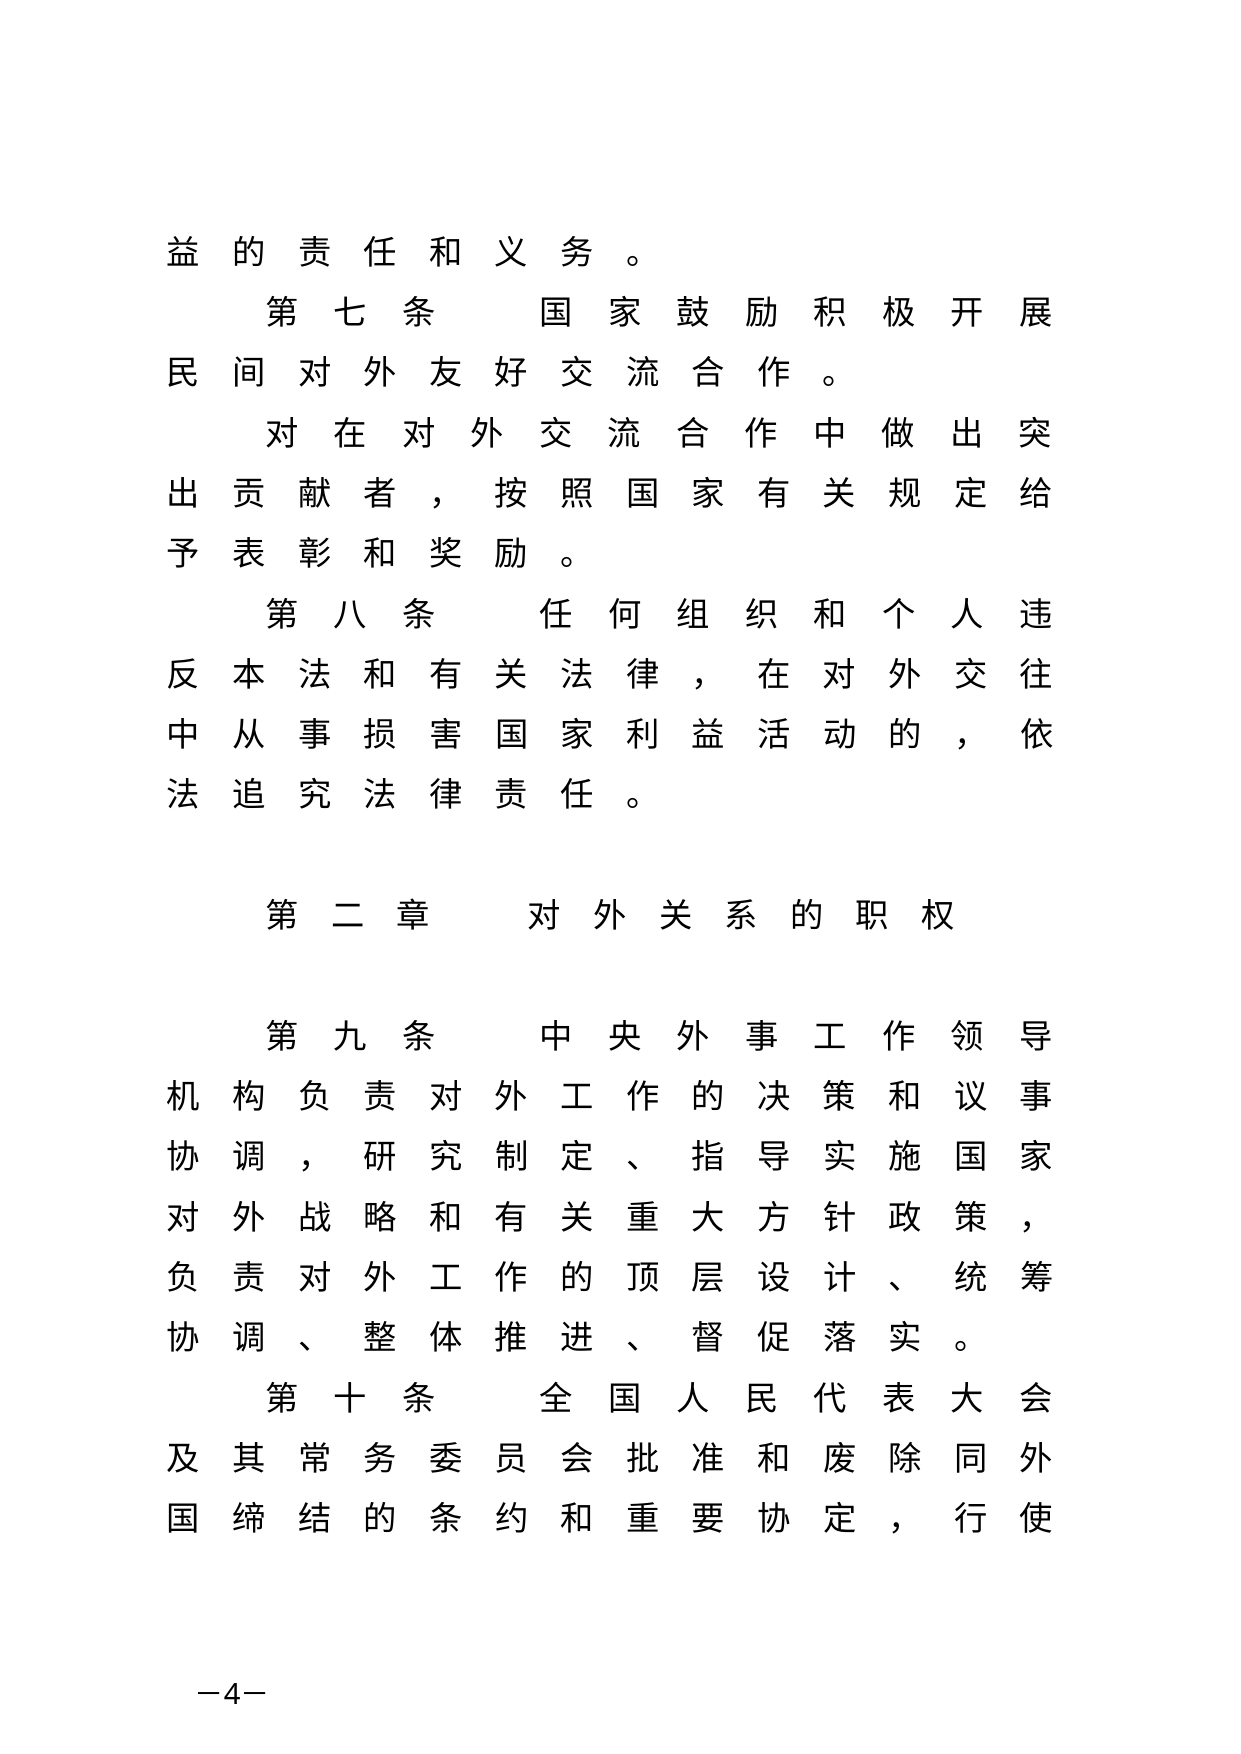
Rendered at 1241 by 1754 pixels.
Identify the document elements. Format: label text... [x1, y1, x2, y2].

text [167, 219, 1085, 280]
text 对在对外交流合作中做出突出贡献者，按照国家有关规定给予表彰和奖励。 [167, 400, 1085, 581]
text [167, 1365, 1085, 1546]
list 第八条 任何组织和个人违反本法和有关法律，在对外交往中从事损害国家利益活动的，依法追究法律责任。 [167, 581, 1085, 822]
text 第二章 对外关系的职权 [167, 883, 1085, 943]
text 第七条 国家鼓励积极开展民间对外友好交流合作。 [167, 280, 1085, 400]
list 第九条 中央外事工作领导机构负责对外工作的决策和议事协调，研究制定、指导实施国家对外战略和有关重大方针政策，负责对外工作的顶层设计、统筹协调、整体推进、督促落实。 [167, 1003, 1085, 1365]
